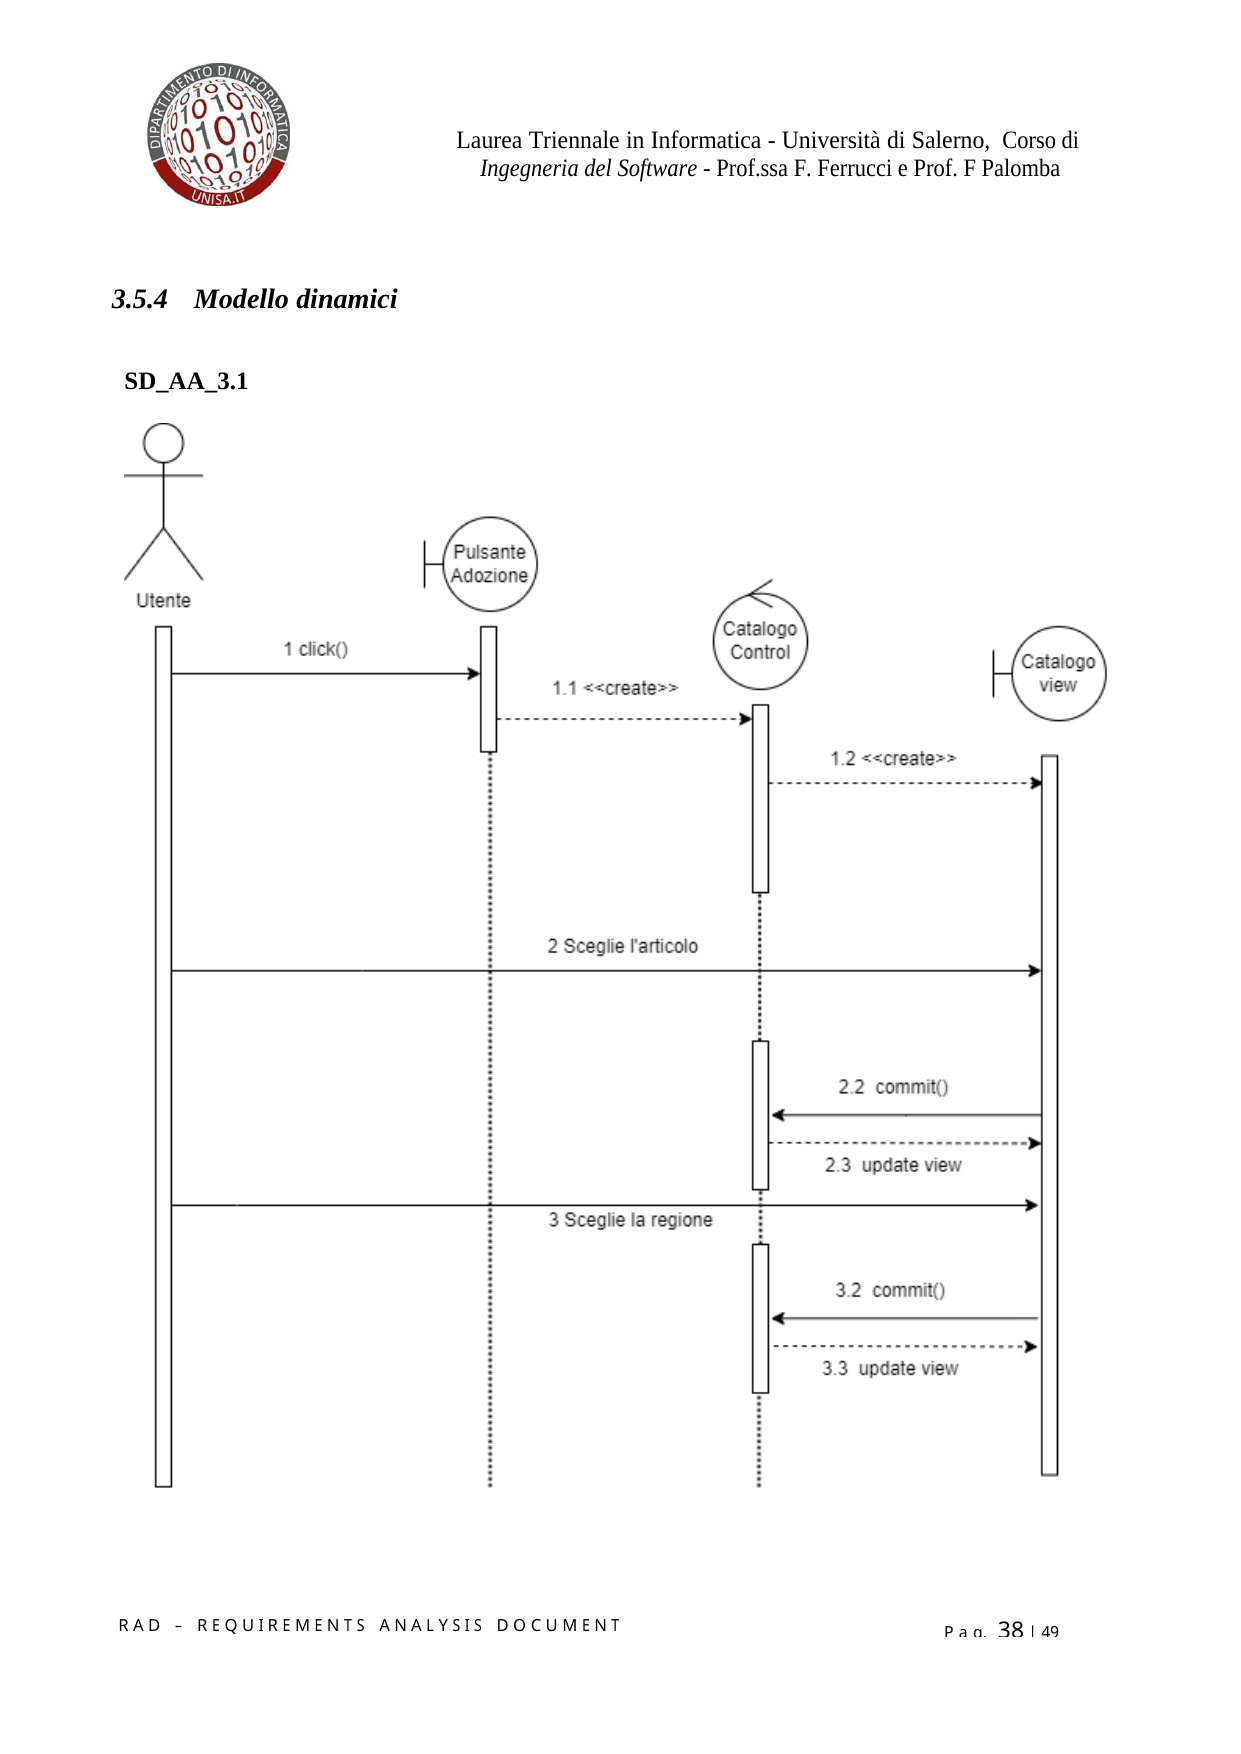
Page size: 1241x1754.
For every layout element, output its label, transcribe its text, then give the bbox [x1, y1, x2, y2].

text SD_AA_3.1 [124, 366, 1161, 395]
subtitle Modello dinamici [112, 282, 1161, 315]
picture [147, 63, 290, 206]
picture [124, 423, 1107, 1491]
